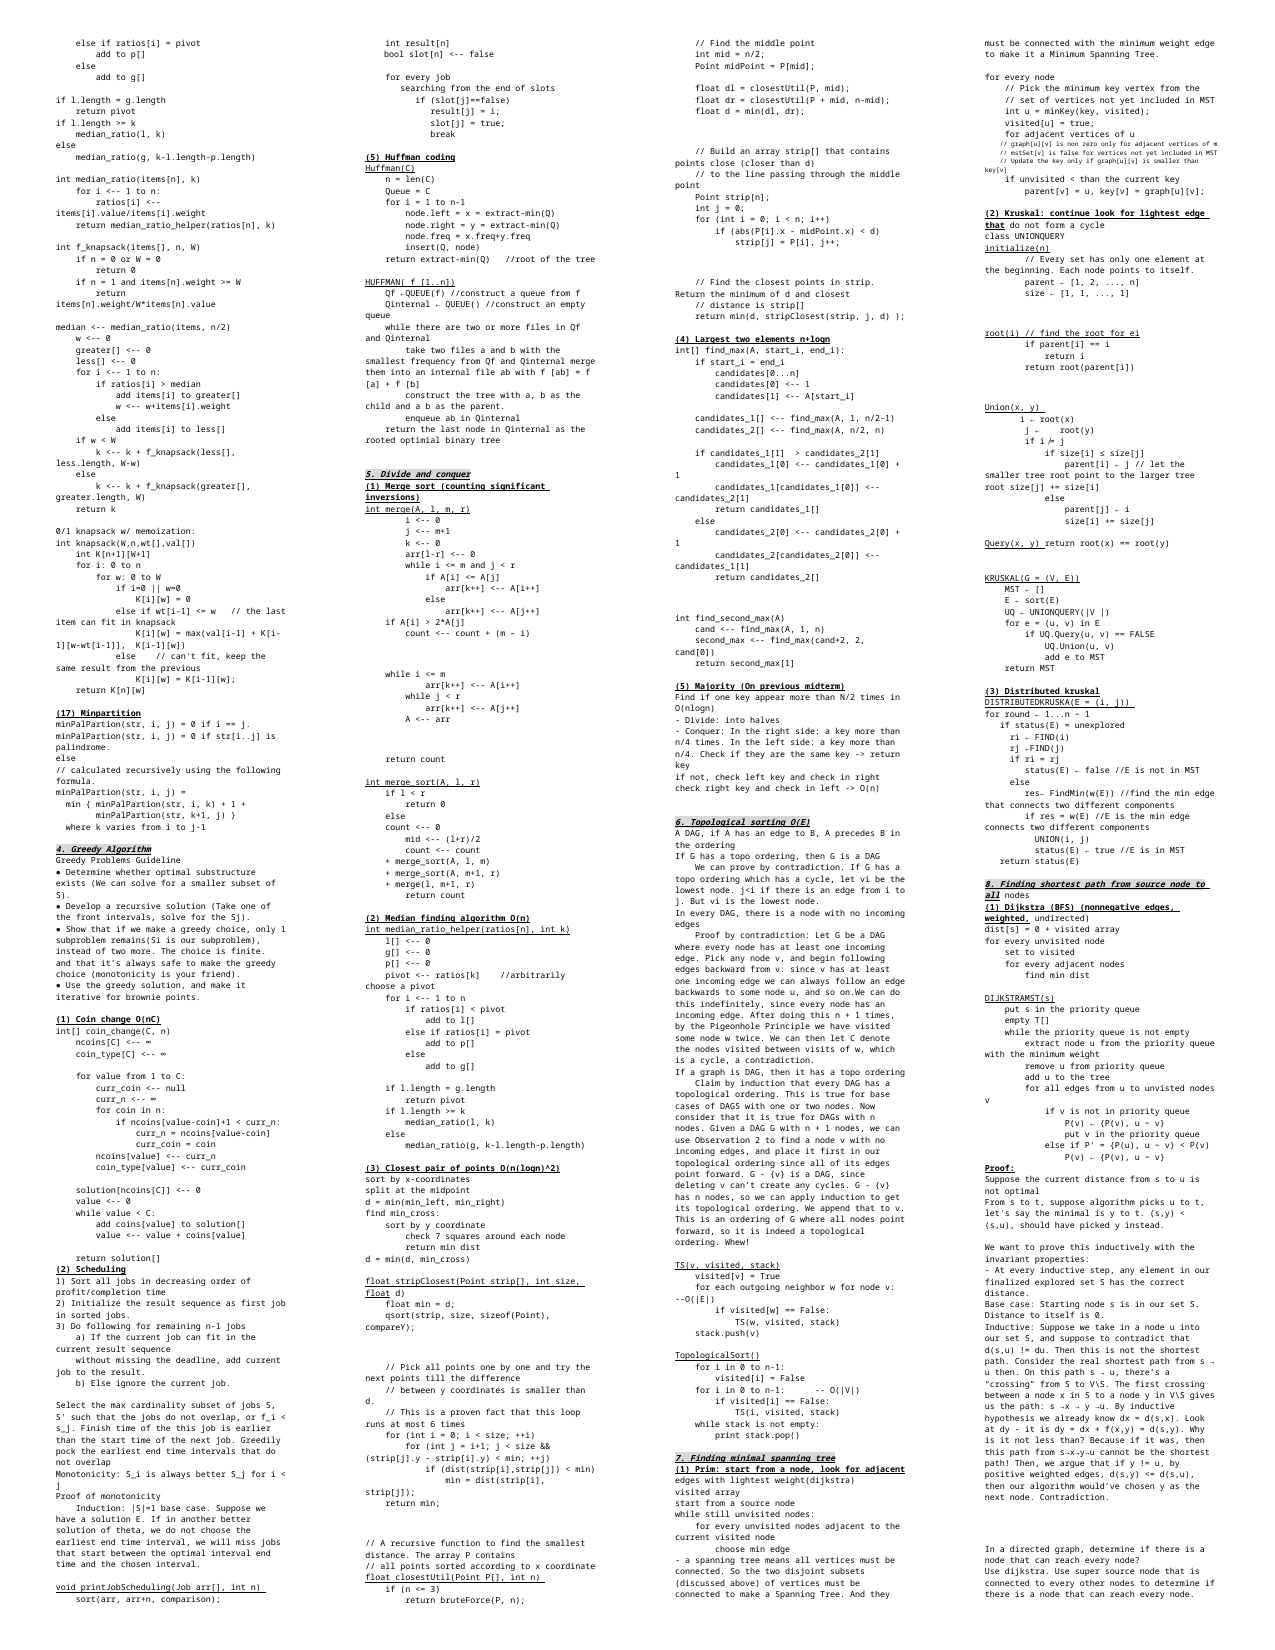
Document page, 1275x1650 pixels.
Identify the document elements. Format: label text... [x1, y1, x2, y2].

text A DAG, if A has an edge to B, A precedes B in the ordering [675, 828, 909, 850]
text // This is a proven fact that this loop runs at most 6 times [365, 1407, 600, 1429]
text for (int j = i+1; j < size && (strip[j].y - strip[i].y) < min; ++j) [365, 1441, 600, 1463]
text else // can't fit, keep the same result from the previous [56, 651, 290, 673]
text // Update the key only if graph[u][v] is smaller than key[v] [984, 157, 1219, 174]
text We can prove by contradiction. If G has a topo ordering which has a cycle, let vi be the lowest node. j<i if there is an edge from i to j. But vi is the lowest node. [675, 862, 909, 907]
text ratios[i] <-- items[i].value/items[i].weight [56, 196, 290, 219]
text and that it’s always safe to make the greedy choice (monotonicity is your friend). [56, 957, 290, 980]
text a) If the current job can fit in the current result sequence [56, 1332, 290, 1354]
text Use dijkstra. Use super source node that is connected to every other nodes to determine if there is a node that can reach every node. [984, 1566, 1219, 1600]
text // to the line passing through the middle point [675, 168, 909, 191]
text // calculated recursively using the following formula. [56, 764, 290, 787]
text ● Develop a recursive solution (Take one of the front intervals, solve for the Sj). [56, 900, 290, 923]
text // between y coordinates is smaller than d. [365, 1384, 600, 1407]
text (1) Dijkstra (BFS) (nonnegative edges, weighted, undirected) [984, 901, 1219, 924]
text // Find the closest points in strip. Return the minimum of d and closest [675, 277, 909, 299]
text parent[i] ← j // let the smaller tree root point to the larger tree root size[j] += size[i] [984, 458, 1219, 492]
text candidates_2[candidates_2[0]] <-- candidates_1[1] [675, 549, 909, 572]
text qsort(strip, size, sizeof(Point), compareY); [365, 1310, 600, 1333]
text min = dist(strip[i], strip[j]); [365, 1475, 600, 1498]
text ● Show that if we make a greedy choice, only 1 subproblem remains(Si is our subproblem), instead of two more. The choice is finite. [56, 923, 290, 957]
text Proof by contradiction: Let G be a DAG where every node has at least one incoming edge. Pick any node v, and begin following edges backward from v: since v has at least one incoming edge we can always follow an edge backwards to some node u, and so on.We can do this indefinitely, since every node has an incoming edge. After doing this n + 1 times, by the Pigeonhole Principle we have visited some node w twice. We can then let C denote the nodes visited between visits of w, which is a cycle, a contradiction. [675, 930, 909, 1066]
text k <-- k + f_knapsack(greater[], greater.length, W) [56, 480, 290, 503]
text for all edges from u to unvisted nodes v [984, 1083, 1219, 1106]
text 2) Initialize the result sequence as first job in sorted jobs. [56, 1298, 290, 1321]
text Qinternal ← QUEUE() //construct an empty queue [365, 299, 600, 321]
text return items[n].weight/W*items[n].value [56, 287, 290, 310]
text k <-- k + f_knapsack(less[], less.length, W-w) [56, 446, 290, 469]
text Inductive: Suppose we take in a node u into our set S, and suppose to contradict that d(s,u) != du. Then this is not the shortest path. Consider the real shortest path from s → u then. On this path s → u, there’s a “crossing” from S to V\S. The first crossing between a node x in S to a node y in V\S gives us the path: s →x → y →u. By inductive hypothesis we already know dx = d(s,x). Look at dy - it is dy = dx + f(x,y) = d(s,y). Why is it not less than? Because if it was, then this path from s→x→y→u cannot be the shortest path! Then, we argue that if y != u, by positive weighted edges, d(s,y) <= d(s,u), then our algorithm would’ve chosen y as the next node. Contradiction. [984, 1321, 1219, 1503]
text without missing the deadline, add current job to the result. [56, 1354, 290, 1377]
text construct the tree with a, b as the child and a b as the parent. [365, 389, 600, 412]
text K[i][w] = max(val[i-1] + K[i-1][w-wt[i-1]], K[i-1][w]) [56, 628, 290, 651]
text if res = w(E) //E is the min edge connects two different components [984, 810, 1219, 833]
text ● Use the greedy solution, and make it iterative for brownie points. [56, 980, 290, 1003]
text candidates_1[candidates_1[0]] <-- candidates_2[1] [675, 481, 909, 504]
text 1) Sort all jobs in decreasing order of profit/completion time [56, 1275, 290, 1298]
text Suppose the current distance from s to u is not optimal [984, 1174, 1219, 1196]
text ● Determine whether optimal substructure exists (We can solve for a smaller subset of S). [56, 866, 290, 900]
text // A recursive function to find the smallest distance. The array P contains [365, 1538, 600, 1560]
text minPalPartion(str, i, j) = 0 if str[i..j] is palindrome. [56, 730, 290, 753]
text candidates_1[0] <-- candidates_1[0] + 1 [675, 458, 909, 481]
text Select the max cardinality subset of jobs S, S' such that the jobs do not overlap, or f_i < s_j. Finish time of the this job is earlier than the start time of the next job. Greedily pock the earliest end time intervals that do not overlap [56, 1400, 290, 1468]
text - At every inductive step, any element in our finalized explored set S has the correct [984, 1264, 1219, 1287]
text Find if one key appear more than N/2 times in O(nlogn) [675, 691, 909, 714]
text (2) Kruskal: continue look for lightest edge that do not form a cycle [984, 208, 1219, 231]
text for every unvisited nodes adjacent to the current visited node [675, 1520, 909, 1543]
text From s to t, suppose algorithm picks u to t, let's say the minimal is y to t. (s,y) < (s,u), should have picked y instead. [984, 1196, 1219, 1231]
text In every DAG, there is a node with no incoming edges [675, 907, 909, 930]
text - Conquer: In the right side: a key more than n/4 times. In the left side: a key more than n/4. Check if they are the same key -> return key [675, 726, 909, 771]
text Monotonicity: S_i is always better S_j for i < j [56, 1468, 290, 1491]
text extract node u from the priority queue with the minimum weight [984, 1037, 1219, 1060]
text float stripClosest(Point strip[], int size, float d) [365, 1276, 600, 1298]
text Base case: Starting node s is in our set S. Distance to itself is 0. [984, 1299, 1219, 1321]
text for each outgoing neighbor w for node v: --O(|E|) [675, 1282, 909, 1304]
text // Every set has only one element at the beginning. Each node points to itself. [984, 253, 1219, 276]
text // Build an array strip[] that contains points close (closer than d) [675, 146, 909, 168]
text while there are two or more files in Qf and Qinternal [365, 321, 600, 344]
text Induction: |S|=1 base case. Suppose we have a solution E. If in another better solution of theta, we do not choose the earliest end time interval, we will miss jobs that start between the optimal interval end time and the chosen interval. [56, 1502, 290, 1570]
text We want to prove this inductively with the invariant properties: [984, 1242, 1219, 1264]
text (1) Merge sort (counting significant inversions) [365, 480, 600, 503]
text candidates_2[0] <-- candidates_2[0] + 1 [675, 526, 909, 549]
text return the last node in Qinternal as the rooted optimial binary tree [365, 423, 600, 446]
text take two files a and b with the smallest frequency from Qf and Qinternal merge them into an internal file ab with f [ab] = f [a] + f [b] [365, 344, 600, 389]
text // Pick all points one by one and try the next points till the difference [365, 1361, 600, 1384]
text 8. Finding shortest path from source node to all nodes [984, 878, 1219, 901]
text In a directed graph, determine if there is a node that can reach every node? [984, 1543, 1219, 1566]
text Claim by induction that every DAG has a topological ordering. This is true for base cases of DAGS with one or two nodes. Now consider that it is true for DAGs with n nodes. Given a DAG G with n + 1 nodes, we can use Observation 2 to find a node v with no incoming edges, and place it first in our topological ordering since all of its edges point forward. G - {v} is a DAG, since deleting v can’t create any cycles. G - {v} has n nodes, so we can apply induction to get its topological ordering. We append that to v. This is an ordering of G where all nodes point forward, so it is indeed a topological ordering. Whew! [675, 1077, 909, 1248]
text else if wt[i-1] <= w // the last item can fit in knapsack [56, 605, 290, 628]
text (1) Prim: start from a node, look for adjacent edges with lightest weight(dijkstra) [675, 1463, 909, 1486]
text pivot <-- ratios[k] //arbitrarily choose a pivot [365, 969, 600, 992]
text second_max <-- find_max(cand+2, 2, cand[0]) [675, 635, 909, 657]
text res← FindMin(w(E)) //find the min edge that connects two different components [984, 788, 1219, 810]
